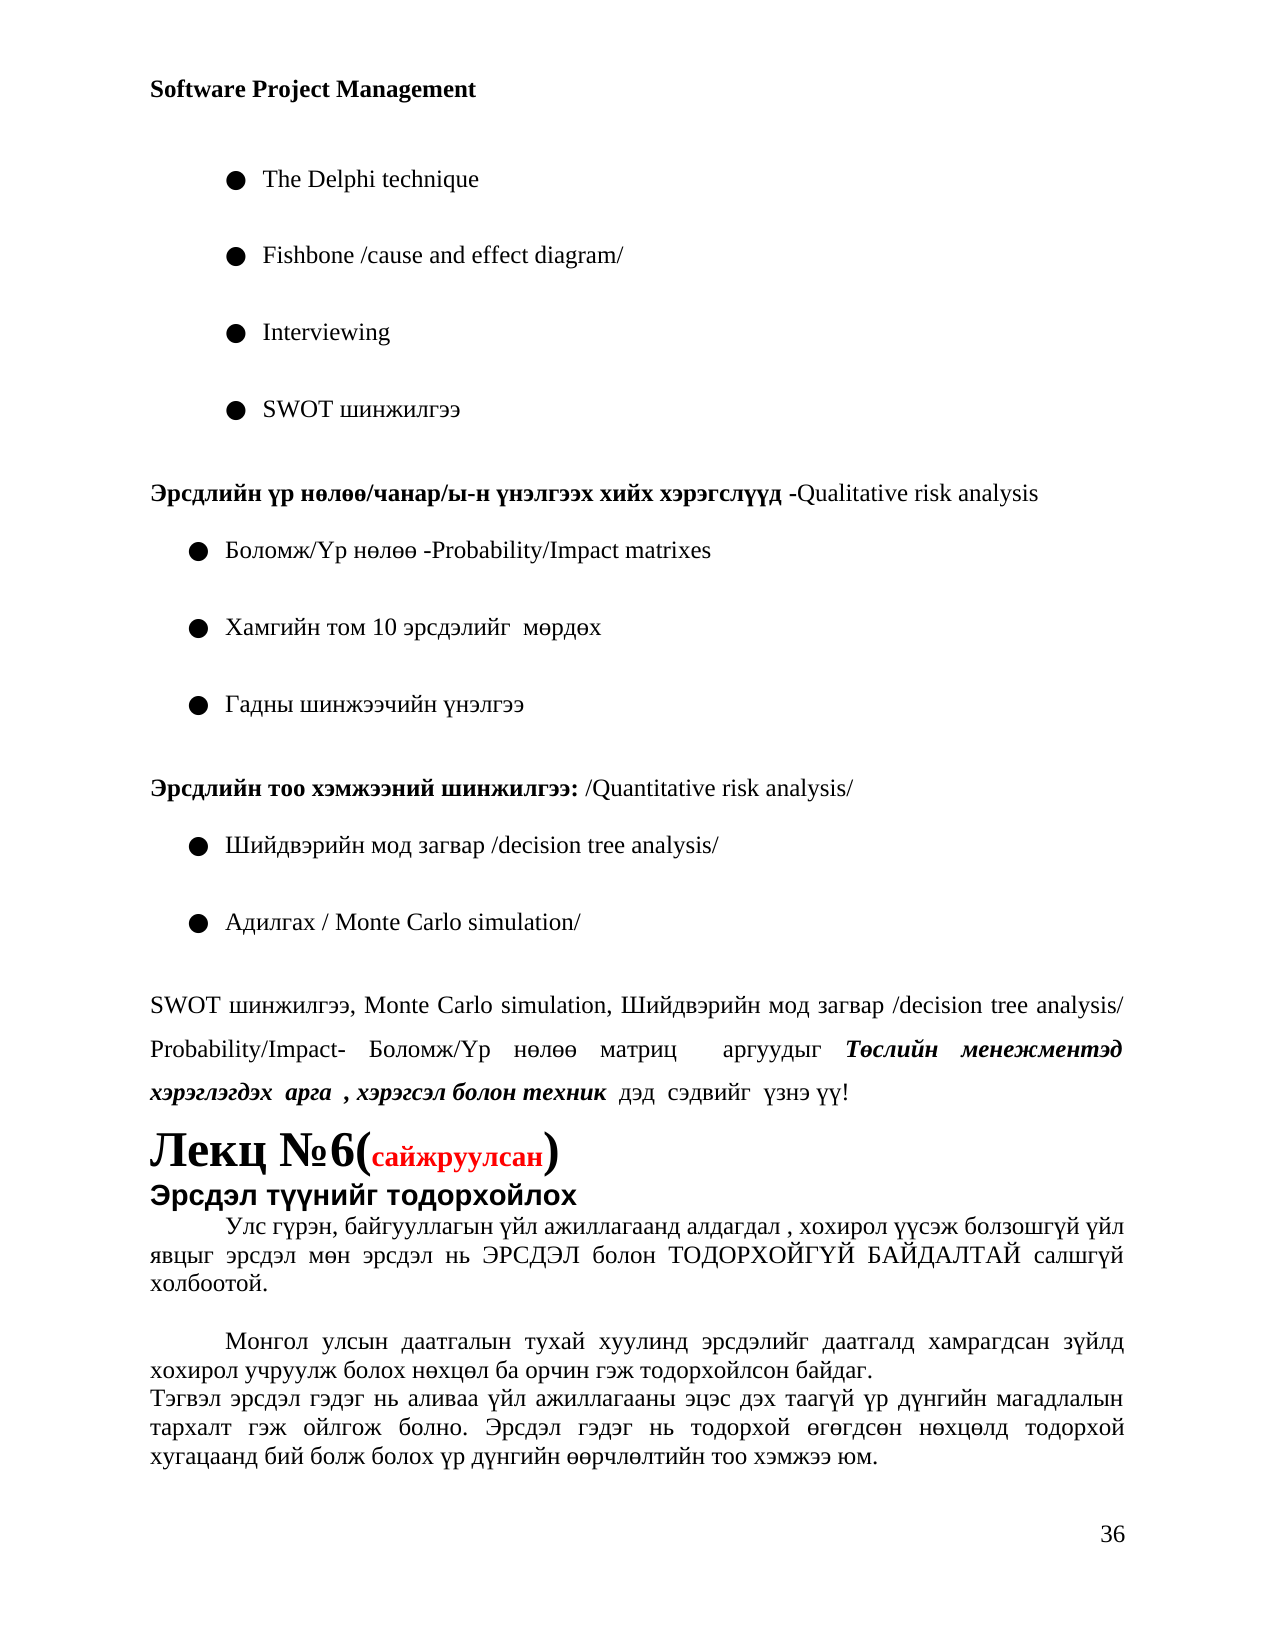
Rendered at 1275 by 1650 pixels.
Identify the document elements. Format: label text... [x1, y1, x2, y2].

text Эрсдэл түүнийг тодорхойлох [150, 1177, 1125, 1211]
list Хамгийн том 10 эрсдэлийг мөрдөх [187, 598, 1125, 649]
text SWOT шинжилгээ, Monte Carlo simulation, Шийдвэрийн мод загвар /decision tree analysis/ Probability/Impact- Боломж/Үр нөлөө матриц аргуудыг Төслийн менежментэд хэрэглэгдэх арга , хэрэгсэл болон техник дэд сэдвийг үзнэ үү! [150, 991, 1125, 1106]
list Гадны шинжээчийн үнэлгээ [187, 675, 1125, 726]
list Боломж/Үр нөлөө -Probability/Impact matrixes [187, 521, 1125, 573]
text Эрсдлийн үр нөлөө/чанар/ы-н үнэлгээх хийх хэрэгслүүд -Qualitative risk analysis [150, 478, 1125, 507]
text Тэгвэл эрсдэл гэдэг нь аливаа үйл ажиллагааны эцэс дэх таагүй үр дүнгийн магадлалын тархалт гэж ойлгож болно. Эрсдэл гэдэг нь тодорхой өгөгдсөн нөхцөлд тодорхой хугацаанд бий болж болох үр дүнгийн өөрчлөлтийн тоо хэмжээ юм. [150, 1383, 1125, 1470]
text Улс гүрэн, байгууллагын үйл ажиллагаанд алдагдал , хохирол үүсэж болзошгүй үйл явцыг эрсдэл мөн эрсдэл нь ЭРСДЭЛ болон ТОДОРХОЙГҮЙ БАЙДАЛТАЙ салшгүй холбоотой. [150, 1211, 1125, 1297]
subtitle Лекц №6(сайжруулсан) [150, 1120, 1125, 1177]
list Interviewing [225, 304, 1125, 355]
text Эрсдлийн тоо хэмжээний шинжилгээ: /Quantitative risk analysis/ [150, 773, 1125, 802]
list The Delphi technique [225, 150, 1125, 201]
list SWOT шинжилгээ [225, 381, 1125, 432]
list Fishbone /cause and effect diagram/ [225, 227, 1125, 278]
list Адилгах / Monte Carlo simulation/ [187, 893, 1125, 944]
text Монгол улсын даатгалын тухай хуулинд эрсдэлийг даатгалд хамрагдсан зүйлд хохирол учруулж болох нөхцөл ба орчин гэж тодорхойлсон байдаг. [150, 1326, 1125, 1383]
list Шийдвэрийн мод загвар /decision tree analysis/ [187, 816, 1125, 867]
